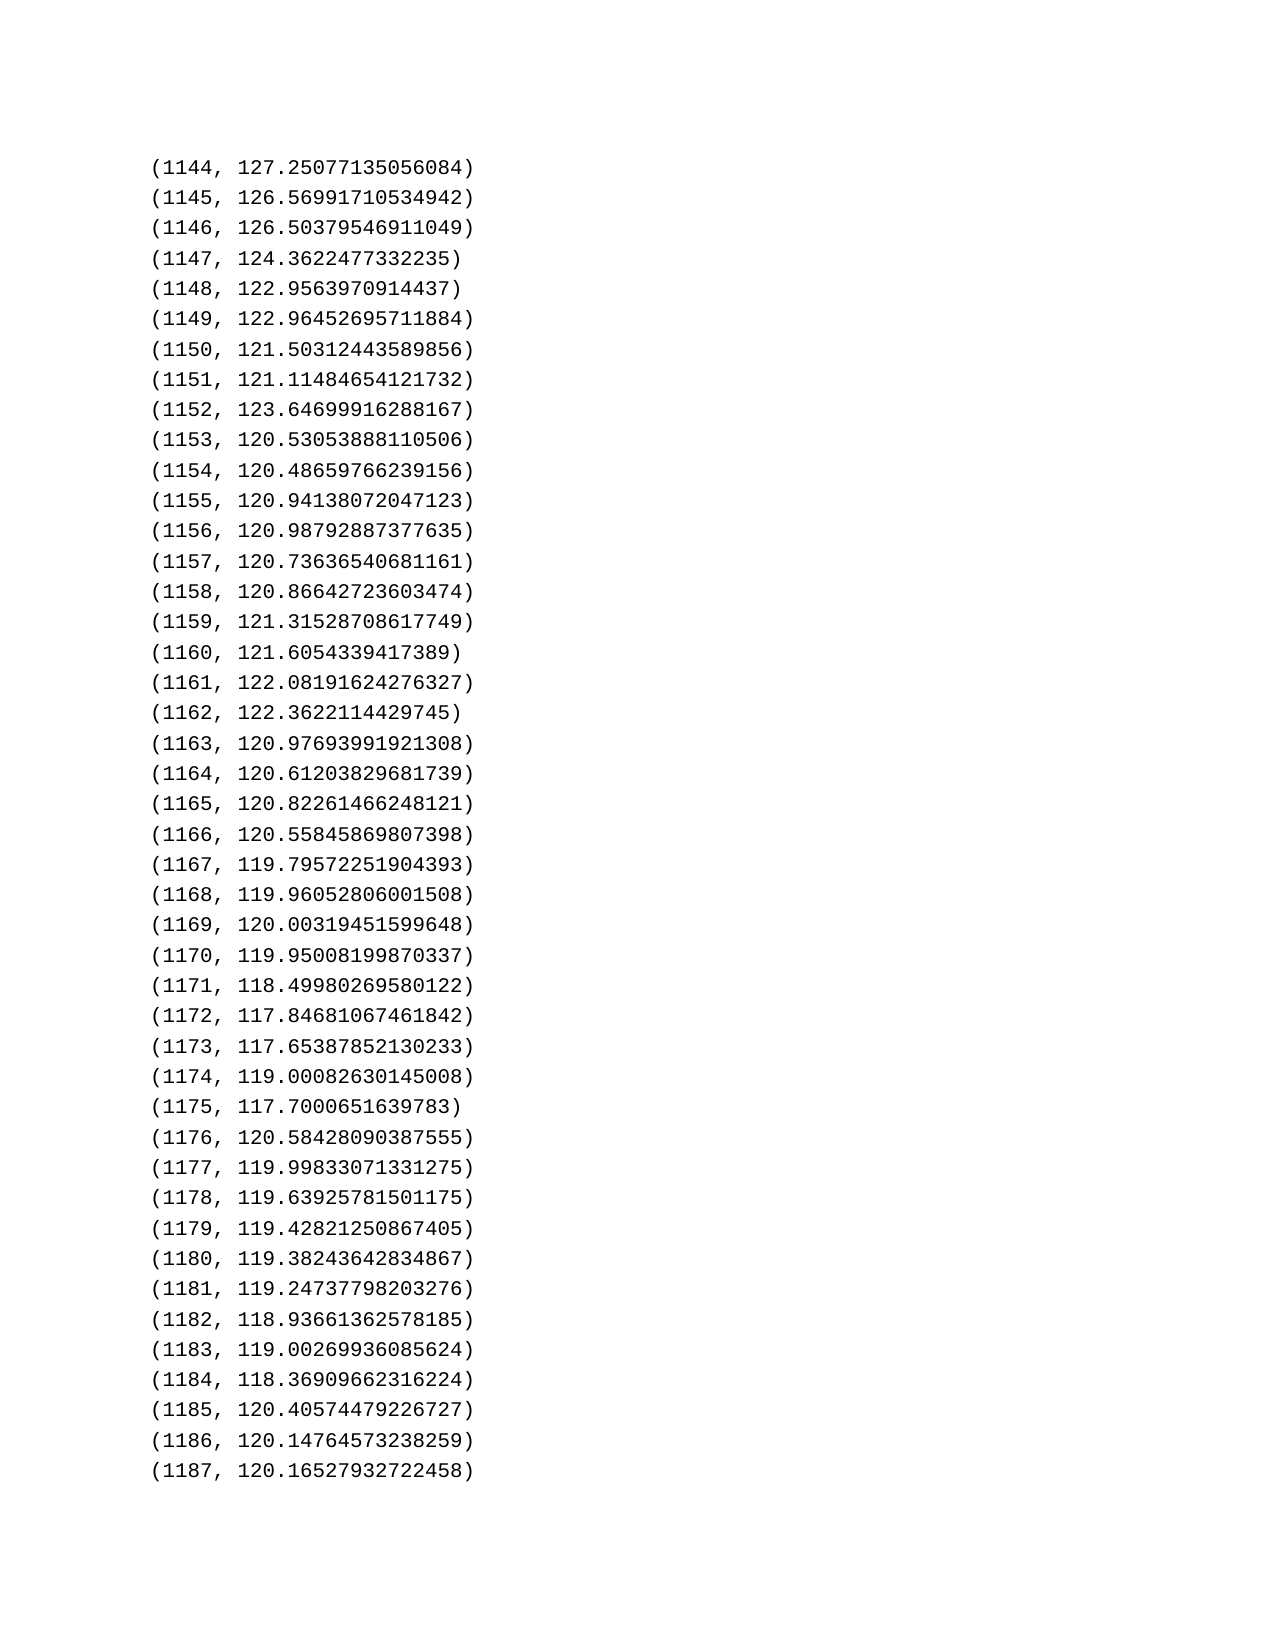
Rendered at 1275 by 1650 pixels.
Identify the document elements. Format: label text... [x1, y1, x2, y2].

text (1149, 122.96452695711884) [150, 302, 1125, 332]
text (1177, 119.99833071331275) [150, 1150, 1125, 1181]
text (1178, 119.63925781501175) [150, 1181, 1125, 1211]
text (1171, 118.49980269580122) [150, 968, 1125, 999]
text (1187, 120.16527932722458) [150, 1453, 1125, 1484]
text (1150, 121.50312443589856) [150, 332, 1125, 362]
text (1161, 122.08191624276327) [150, 665, 1125, 696]
text (1145, 126.56991710534942) [150, 180, 1125, 211]
text (1156, 120.98792887377635) [150, 514, 1125, 544]
text (1162, 122.3622114429745) [150, 696, 1125, 726]
text (1175, 117.7000651639783) [150, 1090, 1125, 1120]
text (1159, 121.31528708617749) [150, 605, 1125, 635]
text (1146, 126.50379546911049) [150, 211, 1125, 241]
text (1176, 120.58428090387555) [150, 1120, 1125, 1150]
text (1147, 124.3622477332235) [150, 241, 1125, 271]
text (1144, 127.25077135056084) [150, 150, 1125, 180]
text (1157, 120.73636540681161) [150, 544, 1125, 574]
text (1160, 121.6054339417389) [150, 635, 1125, 665]
text (1174, 119.00082630145008) [150, 1059, 1125, 1090]
text (1158, 120.86642723603474) [150, 574, 1125, 605]
text (1165, 120.82261466248121) [150, 787, 1125, 817]
text (1155, 120.94138072047123) [150, 483, 1125, 514]
text (1168, 119.96052806001508) [150, 877, 1125, 908]
text (1182, 118.93661362578185) [150, 1302, 1125, 1332]
text (1179, 119.42821250867405) [150, 1211, 1125, 1241]
text (1170, 119.95008199870337) [150, 938, 1125, 968]
text (1163, 120.97693991921308) [150, 726, 1125, 756]
text (1186, 120.14764573238259) [150, 1423, 1125, 1453]
text (1154, 120.48659766239156) [150, 453, 1125, 483]
text (1167, 119.79572251904393) [150, 847, 1125, 877]
text (1153, 120.53053888110506) [150, 423, 1125, 453]
text (1181, 119.24737798203276) [150, 1272, 1125, 1302]
text (1164, 120.61203829681739) [150, 756, 1125, 787]
text (1151, 121.11484654121732) [150, 362, 1125, 392]
text (1173, 117.65387852130233) [150, 1029, 1125, 1059]
text (1166, 120.55845869807398) [150, 817, 1125, 847]
text (1184, 118.36909662316224) [150, 1362, 1125, 1393]
text (1180, 119.38243642834867) [150, 1241, 1125, 1272]
text (1172, 117.84681067461842) [150, 999, 1125, 1029]
text (1169, 120.00319451599648) [150, 908, 1125, 938]
text (1183, 119.00269936085624) [150, 1332, 1125, 1362]
text (1152, 123.64699916288167) [150, 392, 1125, 423]
text (1148, 122.9563970914437) [150, 271, 1125, 302]
text (1185, 120.40574479226727) [150, 1393, 1125, 1423]
